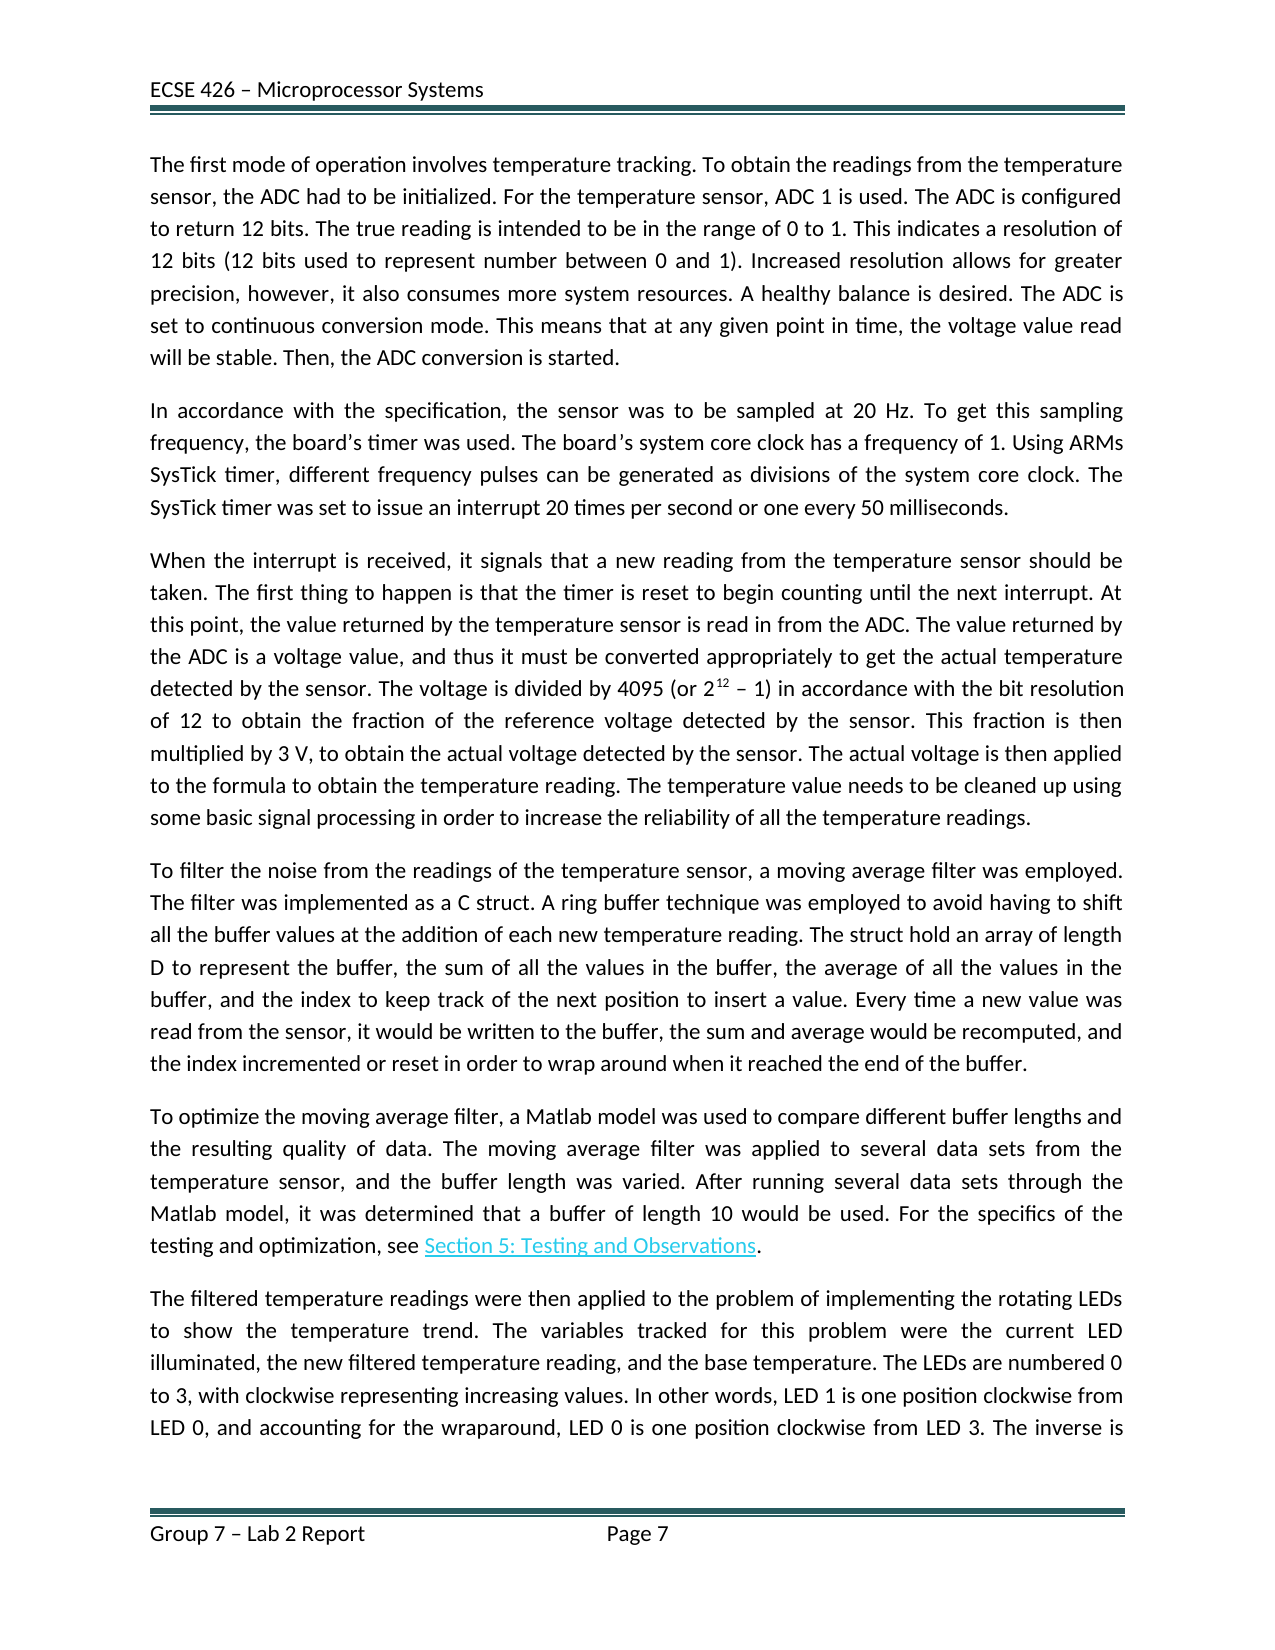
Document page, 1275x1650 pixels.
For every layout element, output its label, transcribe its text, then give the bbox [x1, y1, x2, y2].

text In accordance with the specification, the sensor was to be sampled at 20 Hz. To get this sampling frequency, the board’s timer was used. The board’s system core clock has a frequency of 1. Using ARMs SysTick timer, different frequency pulses can be generated as divisions of the system core clock. The SysTick timer was set to issue an interrupt 20 times per second or one every 50 milliseconds. [150, 396, 1125, 521]
text To filter the noise from the readings of the temperature sensor, a moving average filter was employed. The filter was implemented as a C struct. A ring buffer technique was employed to avoid having to shift all the buffer values at the addition of each new temperature reading. The struct hold an array of length D to represent the buffer, the sum of all the values in the buffer, the average of all the values in the buffer, and the index to keep track of the next position to insert a value. Every time a new value was read from the sensor, it would be written to the buffer, the sum and average would be recomputed, and the index incremented or reset in order to wrap around when it reached the end of the buffer. [150, 856, 1125, 1077]
text When the interrupt is received, it signals that a new reading from the temperature sensor should be taken. The first thing to happen is that the timer is reset to begin counting until the next interrupt. At this point, the value returned by the temperature sensor is read in from the ADC. The value returned by the ADC is a voltage value, and thus it must be converted appropriately to get the actual temperature detected by the sensor. The voltage is divided by 4095 (or 212 – 1) in accordance with the bit resolution of 12 to obtain the fraction of the reference voltage detected by the sensor. This fraction is then multiplied by 3 V, to obtain the actual voltage detected by the sensor. The actual voltage is then applied to the formula to obtain the temperature reading. The temperature value needs to be cleaned up using some basic signal processing in order to increase the reliability of all the temperature readings. [150, 546, 1125, 831]
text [150, 1284, 1125, 1441]
text The first mode of operation involves temperature tracking. To obtain the readings from the temperature sensor, the ADC had to be initialized. For the temperature sensor, ADC 1 is used. The ADC is configured to return 12 bits. The true reading is intended to be in the range of 0 to 1. This indicates a resolution of 12 bits (12 bits used to represent number between 0 and 1). Increased resolution allows for greater precision, however, it also consumes more system resources. A healthy balance is desired. The ADC is set to continuous conversion mode. This means that at any given point in time, the voltage value read will be stable. Then, the ADC conversion is started. [150, 150, 1125, 371]
text To optimize the moving average filter, a Matlab model was used to compare different buffer lengths and the resulting quality of data. The moving average filter was applied to several data sets from the temperature sensor, and the buffer length was varied. After running several data sets through the Matlab model, it was determined that a buffer of length 10 would be used. For the specifics of the testing and optimization, see Section 5: Testing and Observations. [150, 1102, 1125, 1259]
